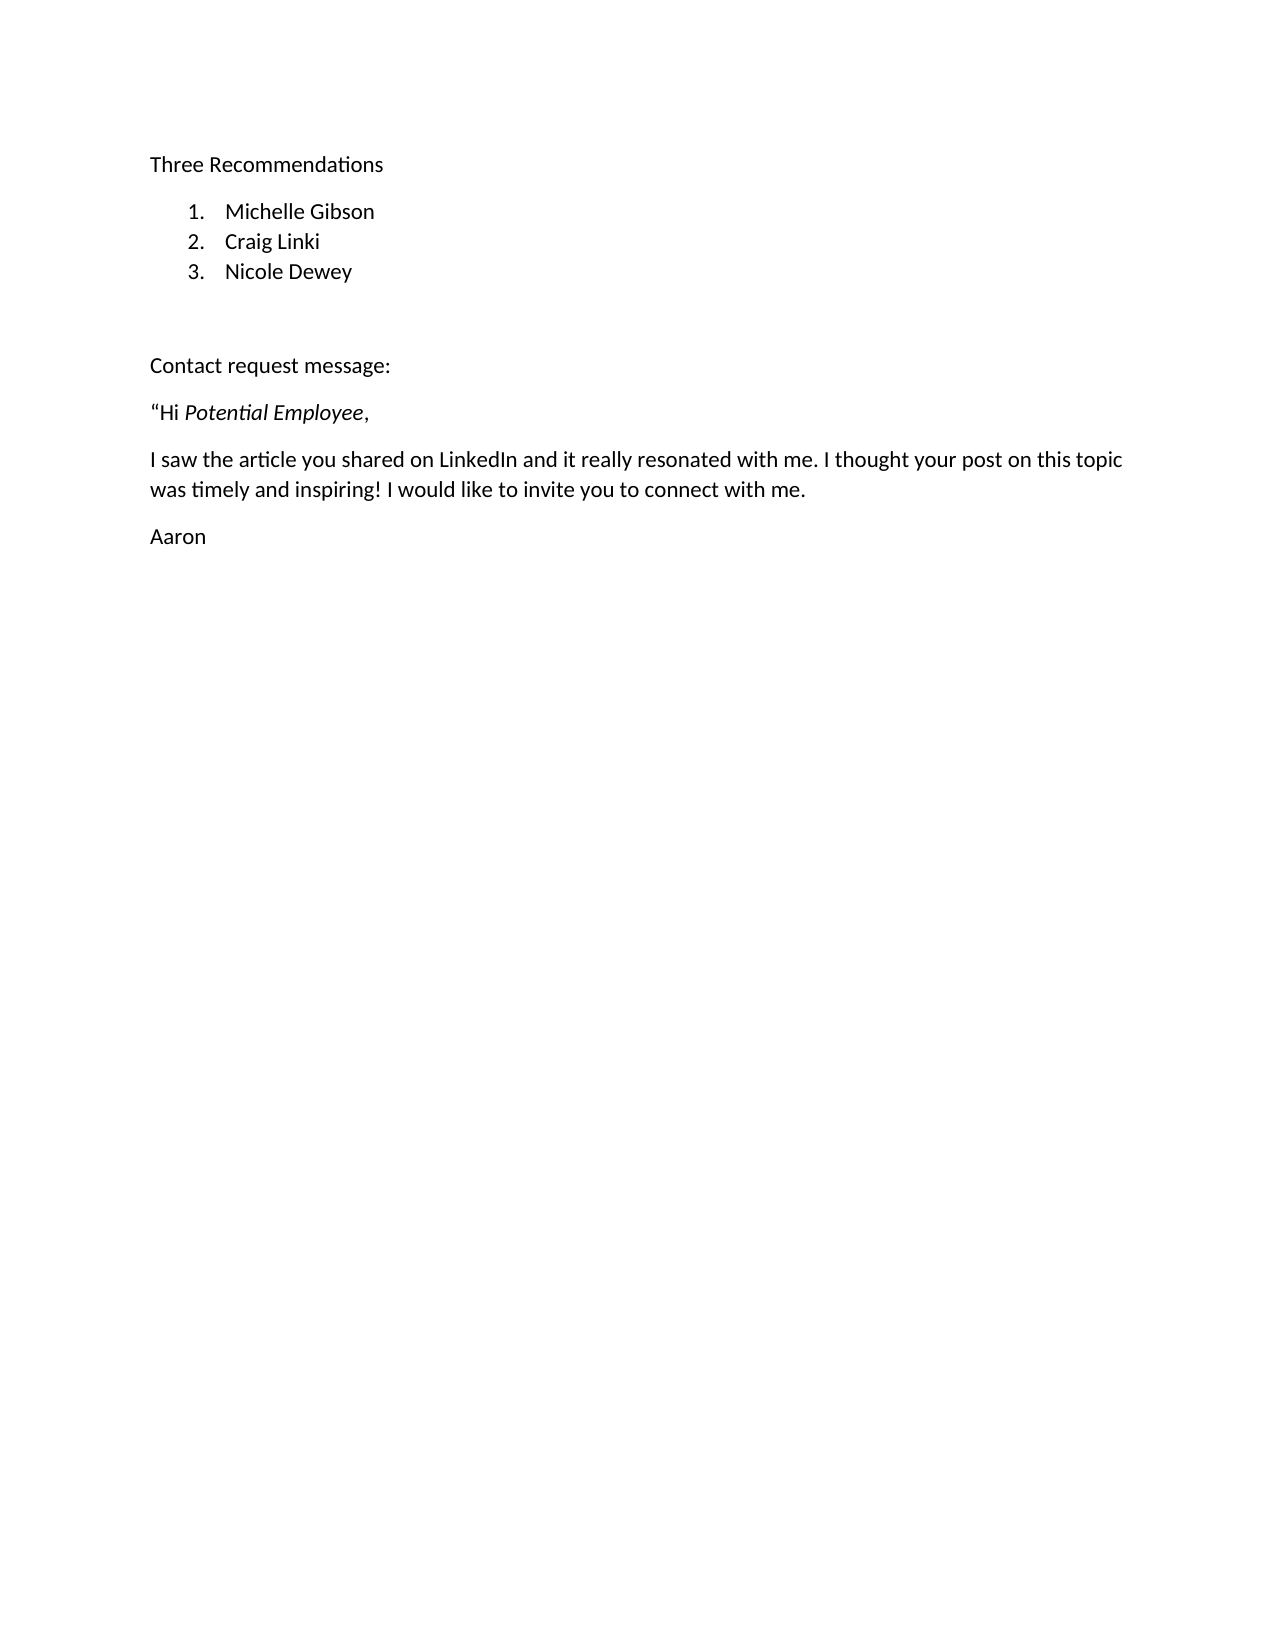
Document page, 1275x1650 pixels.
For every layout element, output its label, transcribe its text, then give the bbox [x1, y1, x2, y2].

text Aaron [150, 522, 1125, 550]
text “Hi Potential Employee, [150, 398, 1125, 426]
list Craig Linki [187, 227, 1125, 255]
list Michelle Gibson [187, 197, 1125, 225]
list Nicole Dewey [187, 257, 1125, 285]
text I saw the article you shared on LinkedIn and it really resonated with me. I thought your post on this topic was timely and inspiring! I would like to invite you to connect with me. [150, 445, 1125, 503]
text Three Recommendations [150, 150, 1125, 178]
text Contact request message: [150, 351, 1125, 379]
